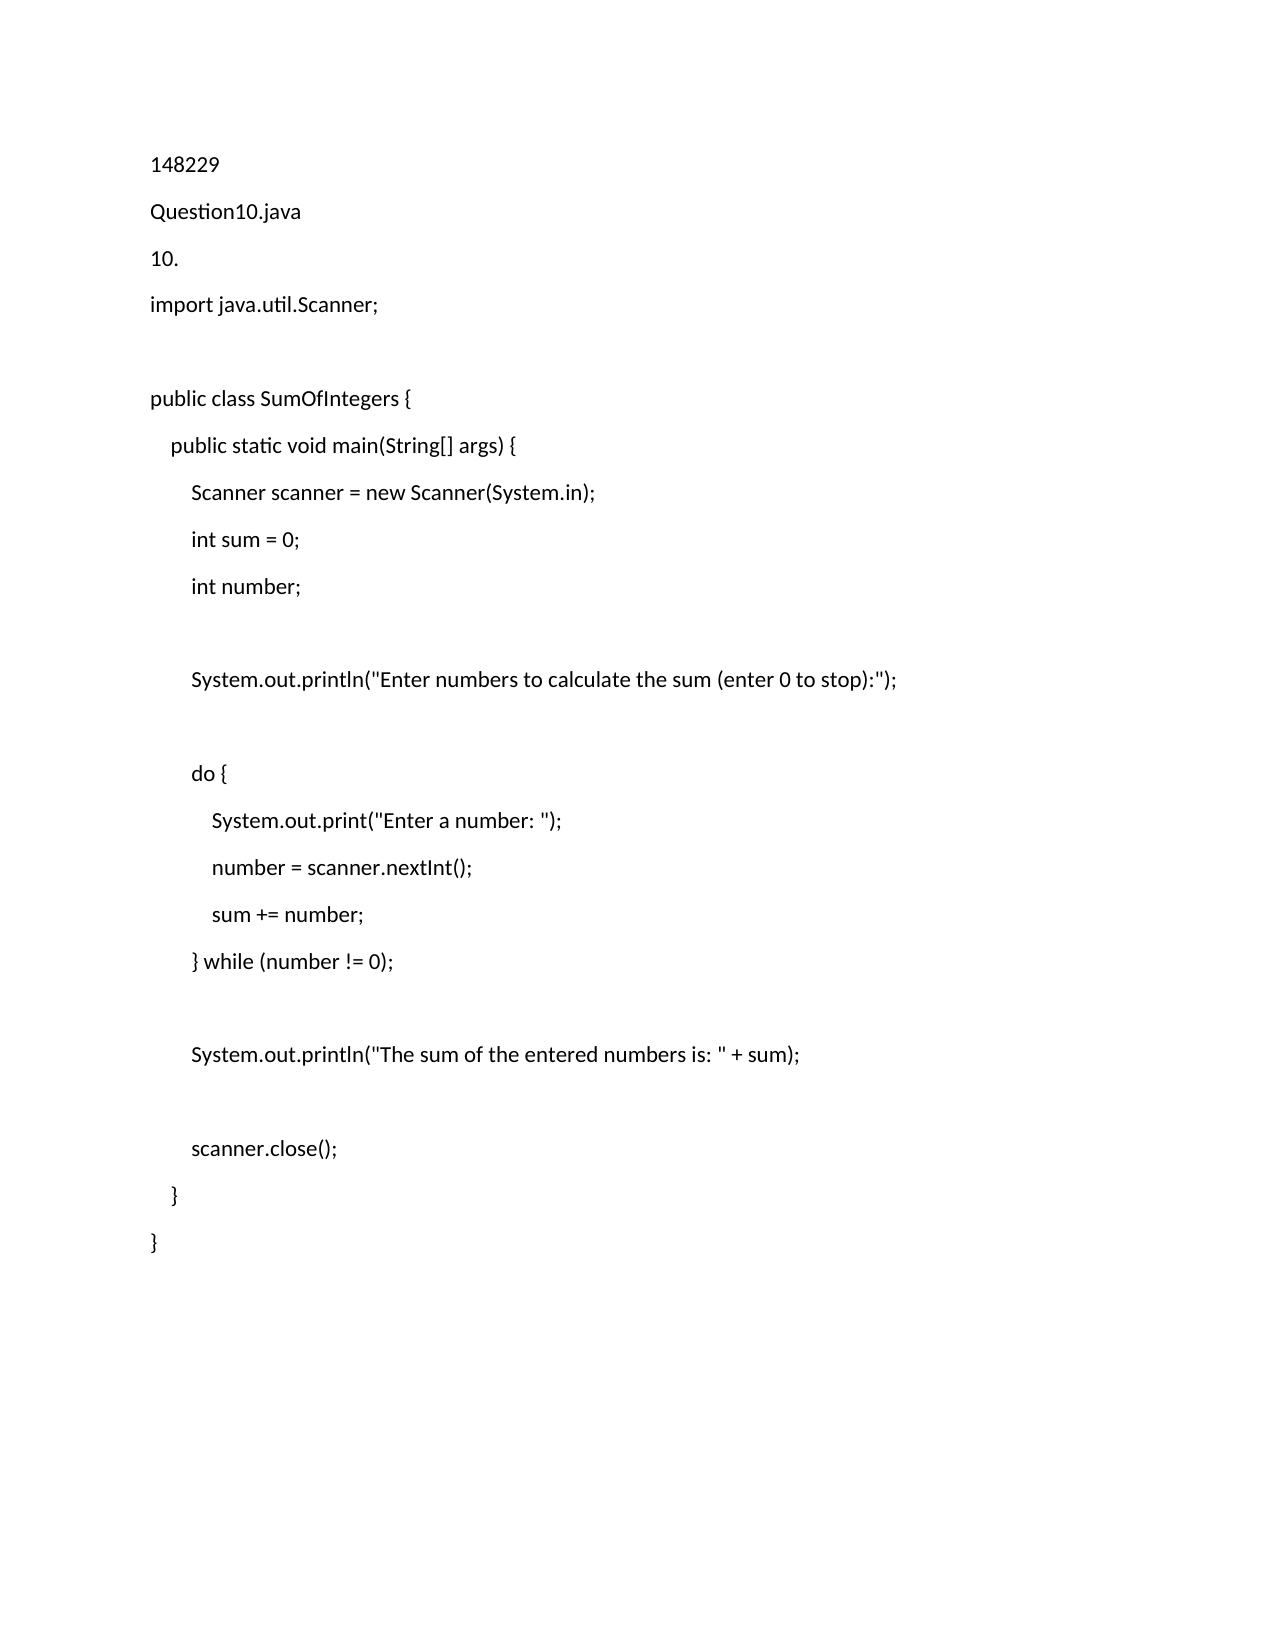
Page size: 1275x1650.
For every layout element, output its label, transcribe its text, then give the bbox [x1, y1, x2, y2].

text sum += number; [150, 900, 1125, 928]
text System.out.println("The sum of the entered numbers is: " + sum); [150, 1041, 1125, 1069]
text Question10.java [150, 197, 1125, 225]
text System.out.println("Enter numbers to calculate the sum (enter 0 to stop):"); [150, 666, 1125, 694]
text } [150, 1228, 1125, 1256]
text public class SumOfIntegers { [150, 384, 1125, 412]
text } while (number != 0); [150, 947, 1125, 975]
text number = scanner.nextInt(); [150, 853, 1125, 881]
text int number; [150, 572, 1125, 600]
text do { [150, 759, 1125, 787]
text scanner.close(); [150, 1134, 1125, 1162]
text Scanner scanner = new Scanner(System.in); [150, 478, 1125, 506]
text 10. [150, 244, 1125, 272]
text public static void main(String[] args) { [150, 431, 1125, 459]
text int sum = 0; [150, 525, 1125, 553]
text 148229 [150, 150, 1125, 178]
text } [150, 1181, 1125, 1209]
text import java.util.Scanner; [150, 291, 1125, 319]
text System.out.print("Enter a number: "); [150, 806, 1125, 834]
